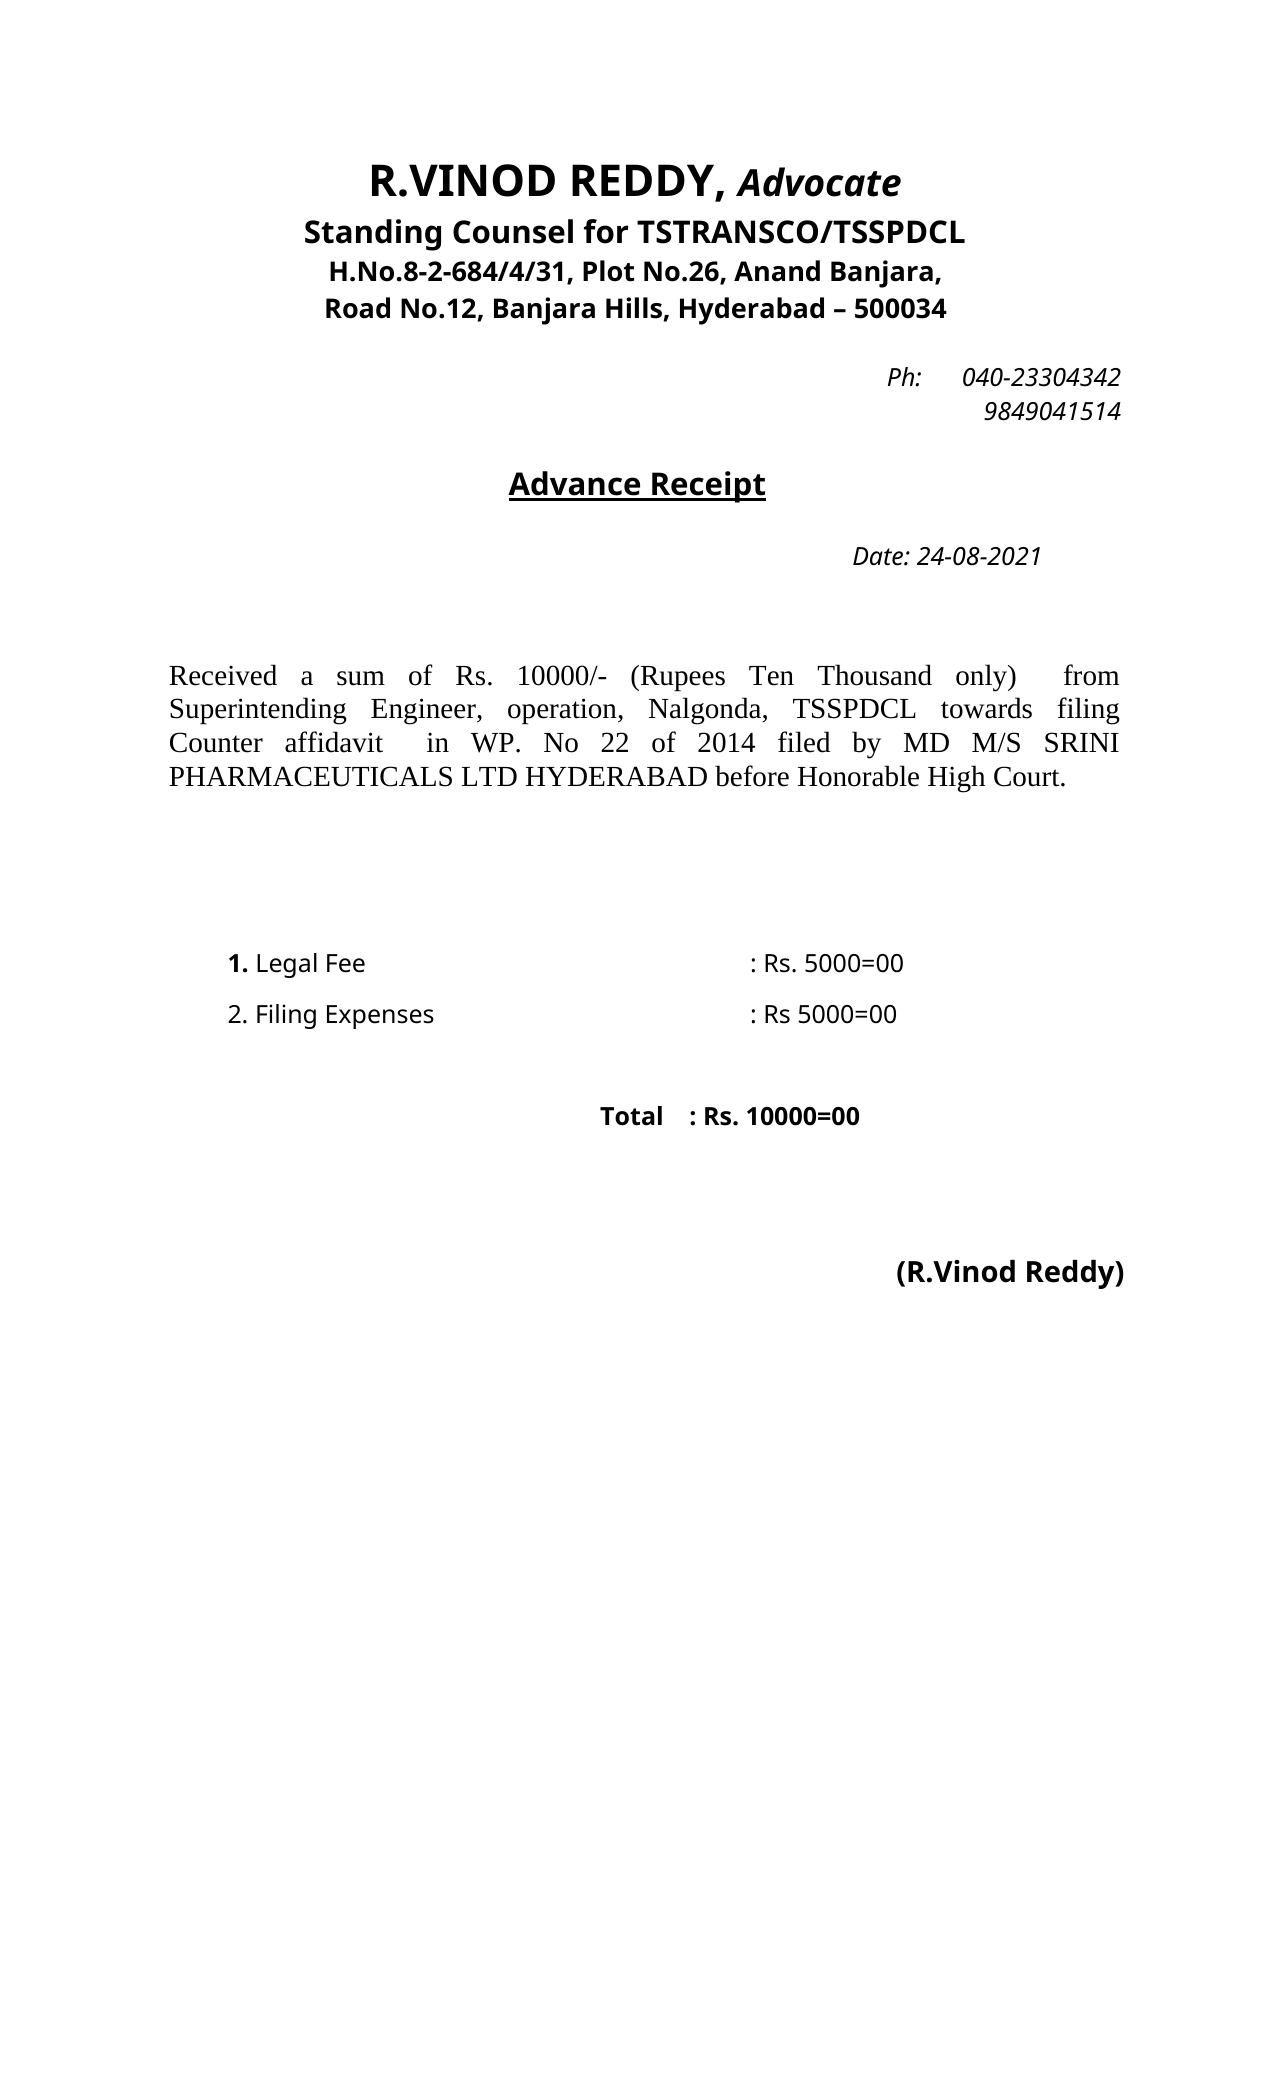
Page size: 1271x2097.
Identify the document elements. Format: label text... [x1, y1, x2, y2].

list Legal Fee : Rs. 5000=00 [227, 945, 1006, 979]
text Ph: 040-23304342 [150, 360, 1121, 394]
text Total : Rs. 10000=00 [150, 1098, 1006, 1132]
list Filing Expenses : Rs 5000=00 [227, 996, 1006, 1030]
text (R.Vinod Reddy) [677, 1252, 1124, 1291]
text Received a sum of Rs. 10000/- (Rupees Ten Thousand only) from Superintending Engineer, operation, Nalgonda, TSSPDCL towards filing Counter affidavit in WP. No 22 of 2014 filed by MD M/S SRINI PHARMACEUTICALS LTD HYDERABAD before Honorable High Court. [169, 658, 1121, 792]
text H.No.8-2-684/4/31, Plot No.26, Anand Banjara, [150, 252, 1121, 289]
text Standing Counsel for TSTRANSCO/TSSPDCL [227, 209, 1042, 252]
text Advance Receipt [150, 462, 1124, 505]
text Road No.12, Banjara Hills, Hyderabad – 500034 [150, 289, 1121, 326]
text 9849041514 [150, 394, 1121, 428]
text Date: 24-08-2021 [227, 539, 1042, 573]
text R.VINOD REDDY, Advocate [227, 150, 1042, 209]
